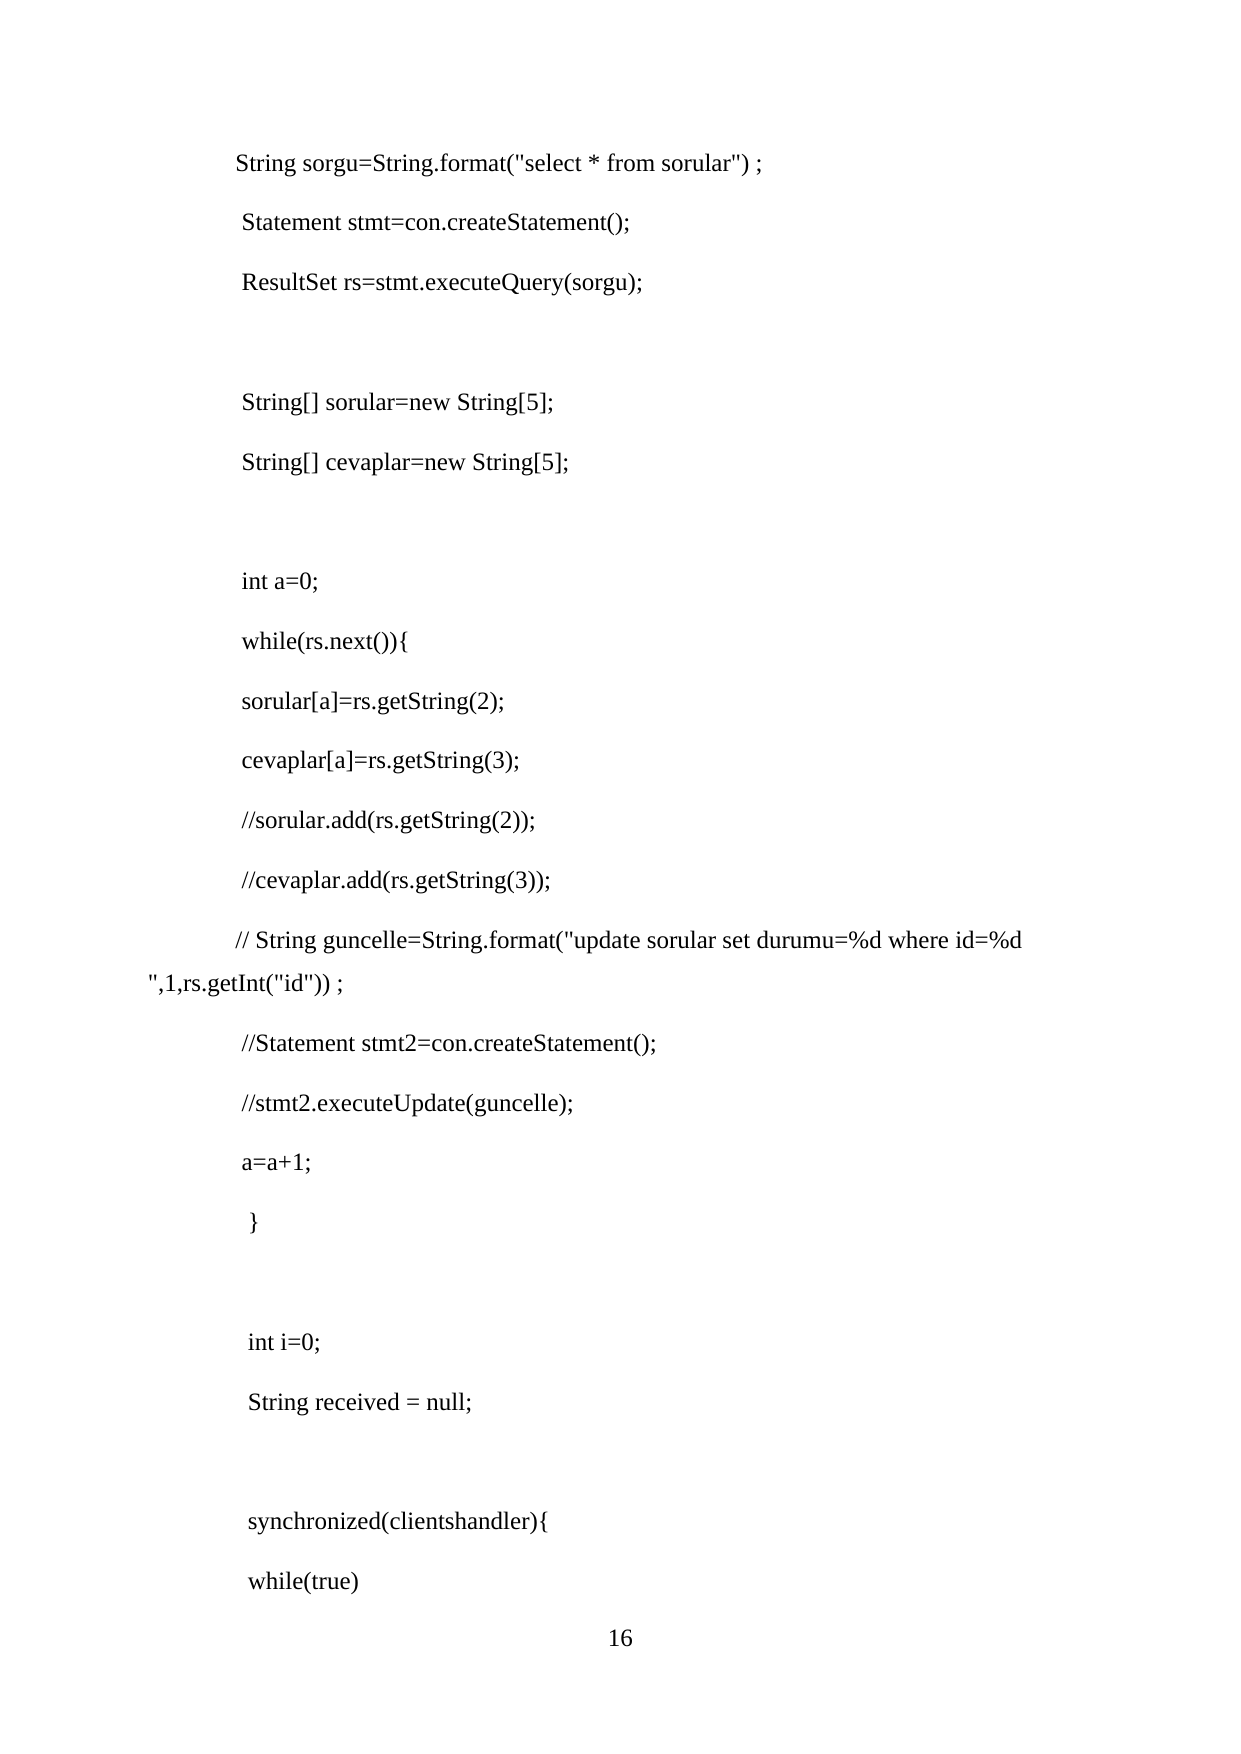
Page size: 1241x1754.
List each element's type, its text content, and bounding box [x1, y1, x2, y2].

text //stmt2.executeUpdate(guncelle); [148, 1088, 1093, 1116]
text while(rs.next()){ [148, 626, 1093, 655]
text Statement stmt=con.createStatement(); [148, 207, 1093, 236]
text cevaplar[a]=rs.getString(3); [148, 746, 1093, 774]
text // String guncelle=String.format("update sorular set durumu=%d where id=%d ",1,rs.getInt("id")) ; [148, 925, 1093, 997]
text while(true) [148, 1566, 1093, 1595]
text sorular[a]=rs.getString(2); [148, 686, 1093, 714]
text //cevaplar.add(rs.getString(3)); [148, 865, 1093, 894]
text //Statement stmt2=con.createStatement(); [148, 1028, 1093, 1057]
text //sorular.add(rs.getString(2)); [148, 805, 1093, 834]
text } [148, 1207, 1093, 1236]
text ResultSet rs=stmt.executeQuery(sorgu); [148, 267, 1093, 296]
text synchronized(clientshandler){ [148, 1506, 1093, 1535]
text a=a+1; [148, 1147, 1093, 1176]
text String received = null; [148, 1387, 1093, 1415]
text String[] sorular=new String[5]; [148, 387, 1093, 416]
text String sorgu=String.format("select * from sorular") ; [148, 148, 1093, 176]
text int a=0; [148, 566, 1093, 595]
text int i=0; [148, 1327, 1093, 1356]
text String[] cevaplar=new String[5]; [148, 447, 1093, 475]
